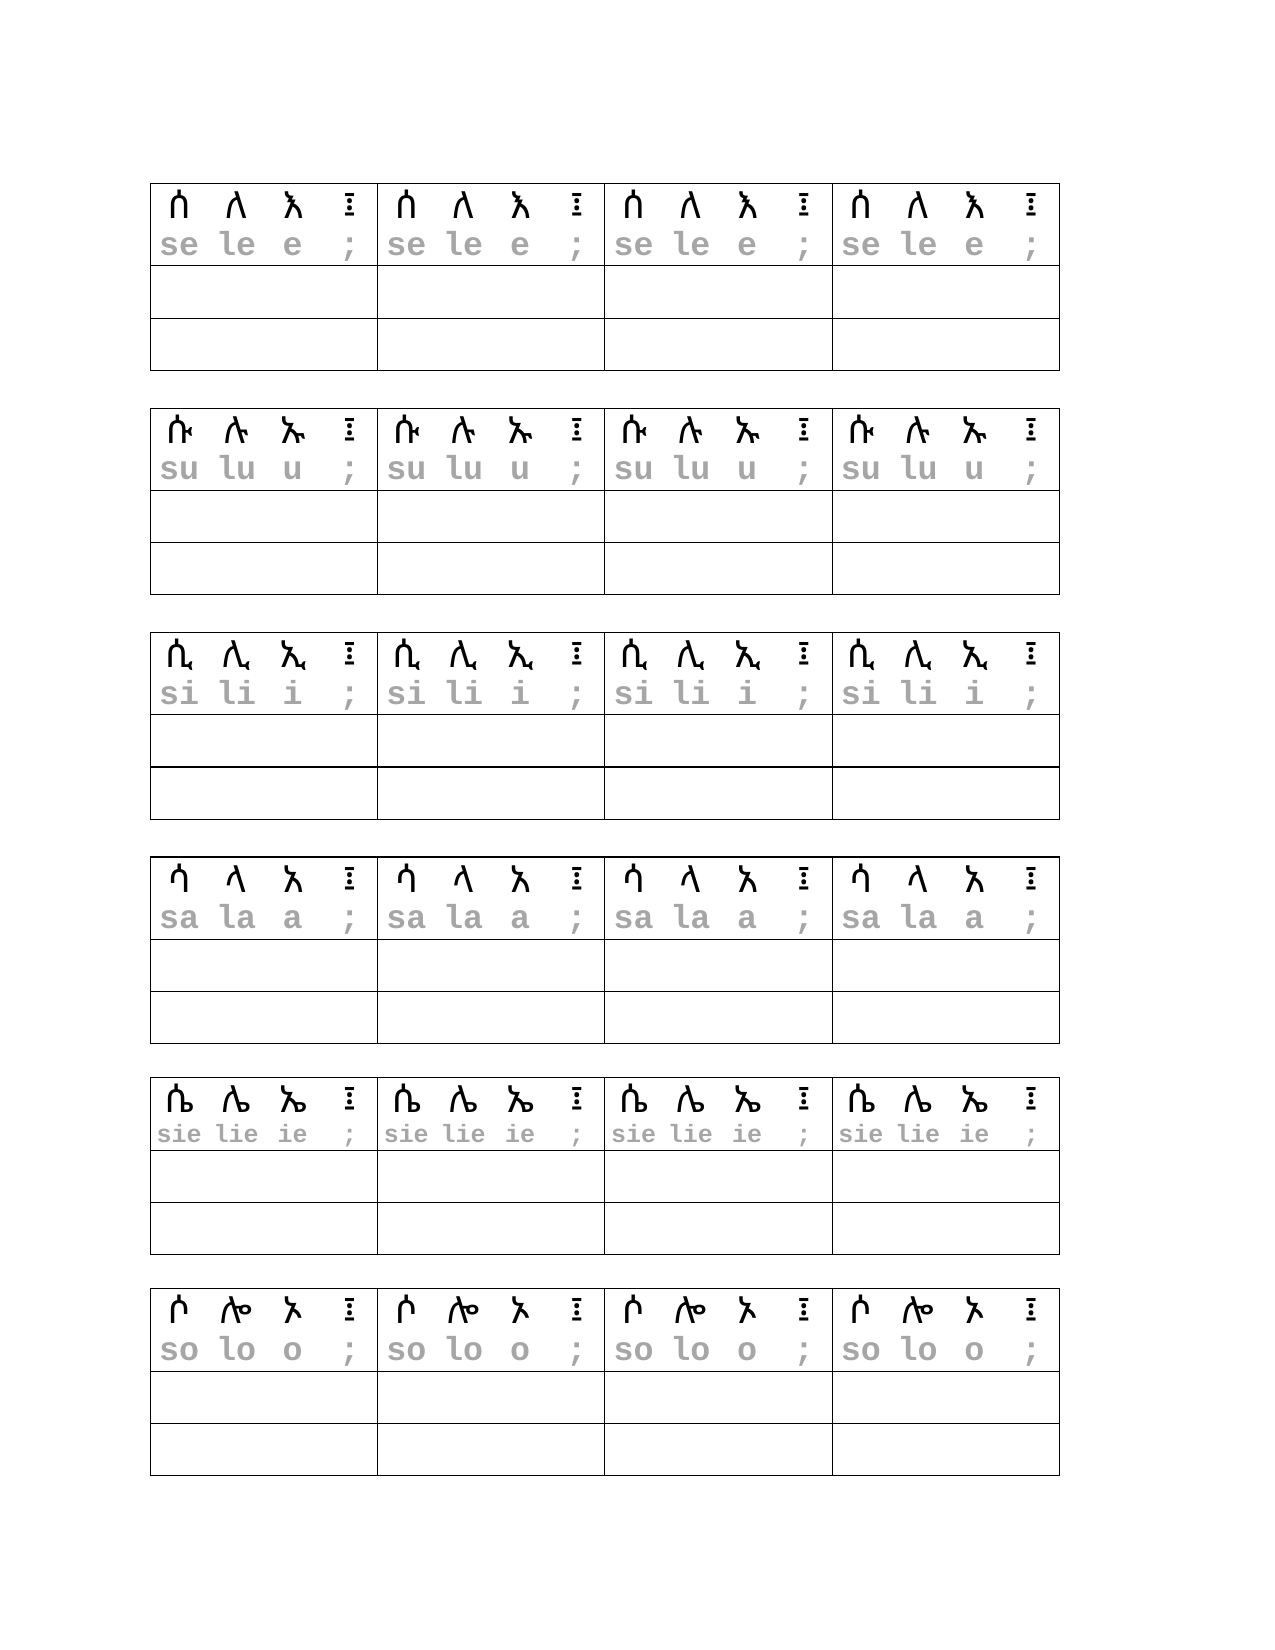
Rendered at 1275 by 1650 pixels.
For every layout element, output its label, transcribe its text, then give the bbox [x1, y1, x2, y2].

table_cell la [434, 901, 491, 939]
table_cell [605, 1151, 832, 1202]
table_cell [378, 543, 604, 594]
table_header ፤ [548, 1289, 604, 1333]
table_header ሊ [889, 633, 946, 677]
table_header ፤ [548, 184, 604, 228]
table_header አ [264, 858, 321, 901]
table_cell [833, 266, 1059, 317]
table_cell lu [434, 452, 491, 490]
table_cell le [889, 228, 946, 265]
table_cell [151, 266, 377, 317]
table_cell [151, 768, 377, 818]
table_cell su [833, 452, 889, 490]
table_cell se [605, 228, 662, 265]
table_header ኦ [719, 1289, 775, 1333]
table_cell so [378, 1333, 434, 1371]
table_header ፤ [321, 409, 377, 452]
table_header ኡ [491, 409, 548, 452]
table_cell [833, 319, 1059, 369]
table_cell ; [1003, 677, 1059, 714]
table_cell [378, 266, 604, 317]
table_cell ; [321, 901, 377, 939]
table_cell lie [662, 1122, 718, 1150]
table_cell lie [434, 1122, 491, 1150]
table_header እ [719, 184, 775, 228]
table_cell si [378, 677, 434, 714]
table_cell [605, 715, 832, 766]
table_header ሌ [662, 1078, 718, 1122]
table_header ሲ [605, 633, 662, 677]
table_cell ; [548, 1122, 604, 1150]
table_header ሌ [889, 1078, 946, 1122]
table_cell ; [1003, 1122, 1059, 1150]
table_header ላ [662, 858, 718, 901]
table_header ኤ [264, 1078, 321, 1122]
table_cell [151, 1151, 377, 1202]
table_cell [833, 1372, 1059, 1423]
table_cell [151, 319, 377, 369]
table_cell o [491, 1333, 548, 1371]
table_cell [833, 491, 1059, 542]
table_cell lu [207, 452, 264, 490]
table_cell so [605, 1333, 662, 1371]
table_cell ; [775, 901, 832, 939]
table_cell sa [833, 901, 889, 939]
table_cell i [491, 677, 548, 714]
table_cell sie [151, 1122, 207, 1150]
table_cell [605, 1424, 832, 1475]
table_cell a [264, 901, 321, 939]
table_header ሊ [434, 633, 491, 677]
table_header ላ [434, 858, 491, 901]
table_cell lu [662, 452, 718, 490]
table_cell i [719, 677, 775, 714]
table_header ኦ [264, 1289, 321, 1333]
table_cell ie [264, 1122, 321, 1150]
table_cell sie [833, 1122, 889, 1150]
table_header ሲ [833, 633, 889, 677]
table_header ሱ [151, 409, 207, 452]
table_cell ; [548, 677, 604, 714]
table_header ሲ [151, 633, 207, 677]
table_header ሰ [151, 184, 207, 228]
table_header አ [491, 858, 548, 901]
table_cell ; [775, 677, 832, 714]
table_header ሴ [833, 1078, 889, 1122]
table_cell [833, 1151, 1059, 1202]
table_header ለ [662, 184, 718, 228]
table_header ሲ [378, 633, 434, 677]
table_header ሊ [662, 633, 718, 677]
table_header ፤ [1003, 1289, 1059, 1333]
table_cell a [946, 901, 1002, 939]
table_cell ; [548, 1333, 604, 1371]
table_cell sa [605, 901, 662, 939]
table_cell se [378, 228, 434, 265]
table_cell lie [889, 1122, 946, 1150]
table_cell [833, 543, 1059, 594]
table_cell [833, 940, 1059, 991]
table_header ሎ [889, 1289, 946, 1333]
table_header ሰ [605, 184, 662, 228]
table_cell so [833, 1333, 889, 1371]
table_cell ; [548, 901, 604, 939]
table_cell [605, 940, 832, 991]
table_cell sa [378, 901, 434, 939]
table_cell ; [775, 228, 832, 265]
table_cell [378, 1424, 604, 1475]
table_cell [378, 1372, 604, 1423]
table_cell se [151, 228, 207, 265]
table_header ላ [889, 858, 946, 901]
table_cell [378, 940, 604, 991]
table_header ሴ [605, 1078, 662, 1122]
table_cell e [719, 228, 775, 265]
table_header ፤ [321, 858, 377, 901]
table_cell [605, 543, 832, 594]
table_cell u [491, 452, 548, 490]
table_header ፤ [321, 184, 377, 228]
table_cell [151, 543, 377, 594]
table_cell [605, 266, 832, 317]
table_header ኢ [946, 633, 1002, 677]
table_cell la [889, 901, 946, 939]
table_cell u [719, 452, 775, 490]
table_cell su [605, 452, 662, 490]
table_cell [378, 319, 604, 369]
table_cell o [946, 1333, 1002, 1371]
table_header ፤ [1003, 409, 1059, 452]
table_cell le [662, 228, 718, 265]
table_cell i [264, 677, 321, 714]
table_header ላ [207, 858, 264, 901]
table_cell ; [548, 452, 604, 490]
table_header ፤ [548, 409, 604, 452]
table_header ሱ [378, 409, 434, 452]
table_cell ; [775, 1333, 832, 1371]
table_header ለ [207, 184, 264, 228]
table_cell le [207, 228, 264, 265]
table_cell ; [775, 1122, 832, 1150]
table_cell [151, 1372, 377, 1423]
table_header ለ [889, 184, 946, 228]
table_cell li [434, 677, 491, 714]
table_cell ; [321, 452, 377, 490]
table_header ኢ [719, 633, 775, 677]
table_header ሰ [378, 184, 434, 228]
table_header ፤ [548, 858, 604, 901]
table_header ለ [434, 184, 491, 228]
table_header ሶ [151, 1289, 207, 1333]
table_cell [151, 491, 377, 542]
table_cell ; [1003, 228, 1059, 265]
table_cell si [605, 677, 662, 714]
table_header ሶ [378, 1289, 434, 1333]
table_cell ; [1003, 1333, 1059, 1371]
table_cell i [946, 677, 1002, 714]
table_cell lo [662, 1333, 718, 1371]
table_cell su [378, 452, 434, 490]
table_cell ie [491, 1122, 548, 1150]
table_header ፤ [321, 1289, 377, 1333]
table_cell [833, 1424, 1059, 1475]
table_cell [151, 1203, 377, 1254]
table_cell lu [889, 452, 946, 490]
table_header ሱ [605, 409, 662, 452]
table_cell [605, 319, 832, 369]
table_cell o [264, 1333, 321, 1371]
table_header ሊ [207, 633, 264, 677]
table_header ሴ [151, 1078, 207, 1122]
table_cell si [151, 677, 207, 714]
table_cell [833, 992, 1059, 1043]
table_header ፤ [775, 1078, 832, 1122]
table_cell e [946, 228, 1002, 265]
table_header ሎ [207, 1289, 264, 1333]
table_header ሱ [833, 409, 889, 452]
table_cell [378, 1151, 604, 1202]
table_cell su [151, 452, 207, 490]
table_cell sa [151, 901, 207, 939]
table_cell si [833, 677, 889, 714]
table_header ሳ [151, 858, 207, 901]
table_cell u [264, 452, 321, 490]
table_cell ; [1003, 901, 1059, 939]
table_cell ; [321, 1333, 377, 1371]
table_cell lo [889, 1333, 946, 1371]
table_cell [833, 715, 1059, 766]
table_header ኦ [946, 1289, 1002, 1333]
table_header ፤ [548, 633, 604, 677]
table_cell o [719, 1333, 775, 1371]
table_cell [151, 992, 377, 1043]
table_cell se [833, 228, 889, 265]
table_header አ [946, 858, 1002, 901]
table_header ፤ [1003, 184, 1059, 228]
table_cell lo [207, 1333, 264, 1371]
table_header ሳ [378, 858, 434, 901]
table_header ኦ [491, 1289, 548, 1333]
table_cell la [662, 901, 718, 939]
table_cell la [207, 901, 264, 939]
table_header ፤ [775, 1289, 832, 1333]
table_cell [378, 992, 604, 1043]
table_header ሰ [833, 184, 889, 228]
table_cell ; [548, 228, 604, 265]
table_header ሎ [434, 1289, 491, 1333]
table_header ሳ [605, 858, 662, 901]
table_header እ [491, 184, 548, 228]
table_cell [605, 491, 832, 542]
table_header ፤ [1003, 1078, 1059, 1122]
table_cell ; [321, 677, 377, 714]
table_header ሶ [833, 1289, 889, 1333]
table_cell so [151, 1333, 207, 1371]
table_cell [605, 768, 832, 818]
table_cell li [889, 677, 946, 714]
table_cell sie [605, 1122, 662, 1150]
table_header ፤ [775, 858, 832, 901]
table_header ኤ [491, 1078, 548, 1122]
table_header ሴ [378, 1078, 434, 1122]
table_header ፤ [321, 1078, 377, 1122]
table_header ፤ [1003, 858, 1059, 901]
table_cell li [662, 677, 718, 714]
table_header አ [719, 858, 775, 901]
table_cell u [946, 452, 1002, 490]
table_cell a [491, 901, 548, 939]
table_cell [605, 992, 832, 1043]
table_cell ; [775, 452, 832, 490]
table_cell [151, 940, 377, 991]
table_cell [378, 1203, 604, 1254]
table_header ፤ [775, 633, 832, 677]
table_header ኡ [264, 409, 321, 452]
table_header ሉ [207, 409, 264, 452]
table_header ሌ [207, 1078, 264, 1122]
table_cell lo [434, 1333, 491, 1371]
table_header ሌ [434, 1078, 491, 1122]
table_header ፤ [775, 409, 832, 452]
table_header ፤ [548, 1078, 604, 1122]
table_header እ [264, 184, 321, 228]
table_header ኤ [946, 1078, 1002, 1122]
table_cell ie [719, 1122, 775, 1150]
table_cell ; [321, 228, 377, 265]
table_header ሎ [662, 1289, 718, 1333]
table_cell ; [1003, 452, 1059, 490]
table_cell [833, 768, 1059, 818]
table_header ኤ [719, 1078, 775, 1122]
table_header ኢ [264, 633, 321, 677]
table_cell ; [321, 1122, 377, 1150]
table_cell e [264, 228, 321, 265]
table_cell [833, 1203, 1059, 1254]
table_cell [378, 491, 604, 542]
table_cell [605, 1372, 832, 1423]
table_cell li [207, 677, 264, 714]
table_cell a [719, 901, 775, 939]
table_header እ [946, 184, 1002, 228]
table_cell [605, 1203, 832, 1254]
table_header ፤ [1003, 633, 1059, 677]
table_cell [378, 715, 604, 766]
table_cell e [491, 228, 548, 265]
table_cell le [434, 228, 491, 265]
table_cell [151, 1424, 377, 1475]
table_cell ie [946, 1122, 1002, 1150]
table_header ሶ [605, 1289, 662, 1333]
table_header ፤ [321, 633, 377, 677]
table_header ሉ [662, 409, 718, 452]
table_header ኡ [719, 409, 775, 452]
table_header ሳ [833, 858, 889, 901]
table_header ኢ [491, 633, 548, 677]
table_cell [151, 715, 377, 766]
table_cell [378, 768, 604, 818]
table_cell lie [207, 1122, 264, 1150]
table_header ሉ [434, 409, 491, 452]
table_header ሉ [889, 409, 946, 452]
table_header ፤ [775, 184, 832, 228]
table_header ኡ [946, 409, 1002, 452]
table_cell sie [378, 1122, 434, 1150]
